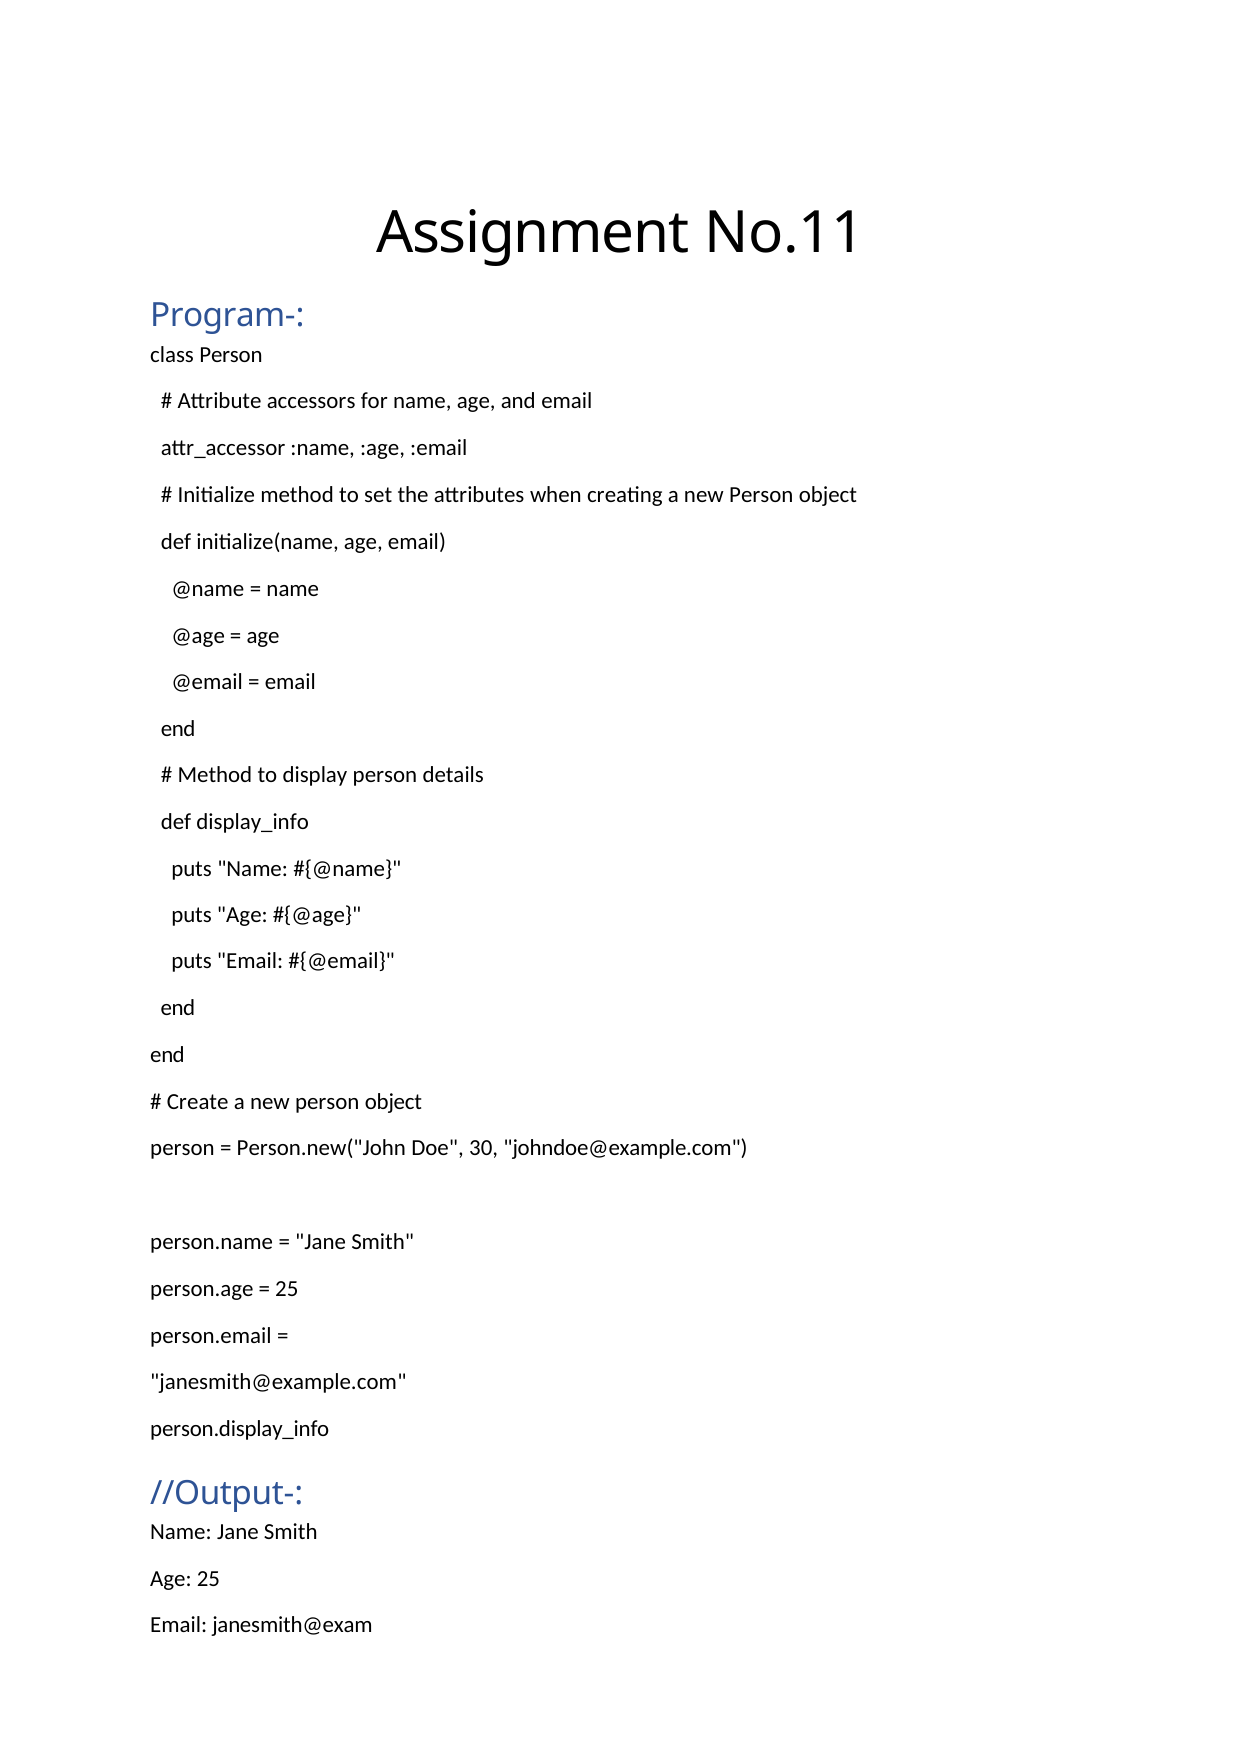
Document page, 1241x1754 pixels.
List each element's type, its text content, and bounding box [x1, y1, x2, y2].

text person.email = "janesmith@example.com" person.display_info [150, 1321, 548, 1442]
text puts "Name: #{@name}" puts "Age: #{@age}" puts "Email: #{@email}" [171, 854, 401, 975]
text @name = name @age = age [171, 574, 366, 649]
text person = Person.new("John Doe", 30, "johndoe@example.com") [150, 1133, 1166, 1162]
text Name: Jane Smith Age: 25 [150, 1517, 348, 1592]
text # Initialize method to set the attributes when creating a new Person object def initialize(name, age, email) [161, 481, 877, 556]
text # Method to display person details def display_info [161, 761, 501, 835]
subtitle Program-: [150, 291, 1166, 337]
subtitle Assignment No.11 [148, 198, 1093, 266]
text Email: janesmith@exam [150, 1610, 1166, 1638]
subtitle //Output-: [150, 1469, 1166, 1514]
text # Create a new person object [150, 1087, 1166, 1115]
text class Person [150, 340, 1166, 368]
text @email = email end [161, 667, 344, 742]
text # Attribute accessors for name, age, and email attr_accessor :name, :age, :email [161, 387, 597, 462]
text end end [150, 993, 217, 1068]
text person.name = "Jane Smith" person.age = 25 [150, 1227, 501, 1302]
